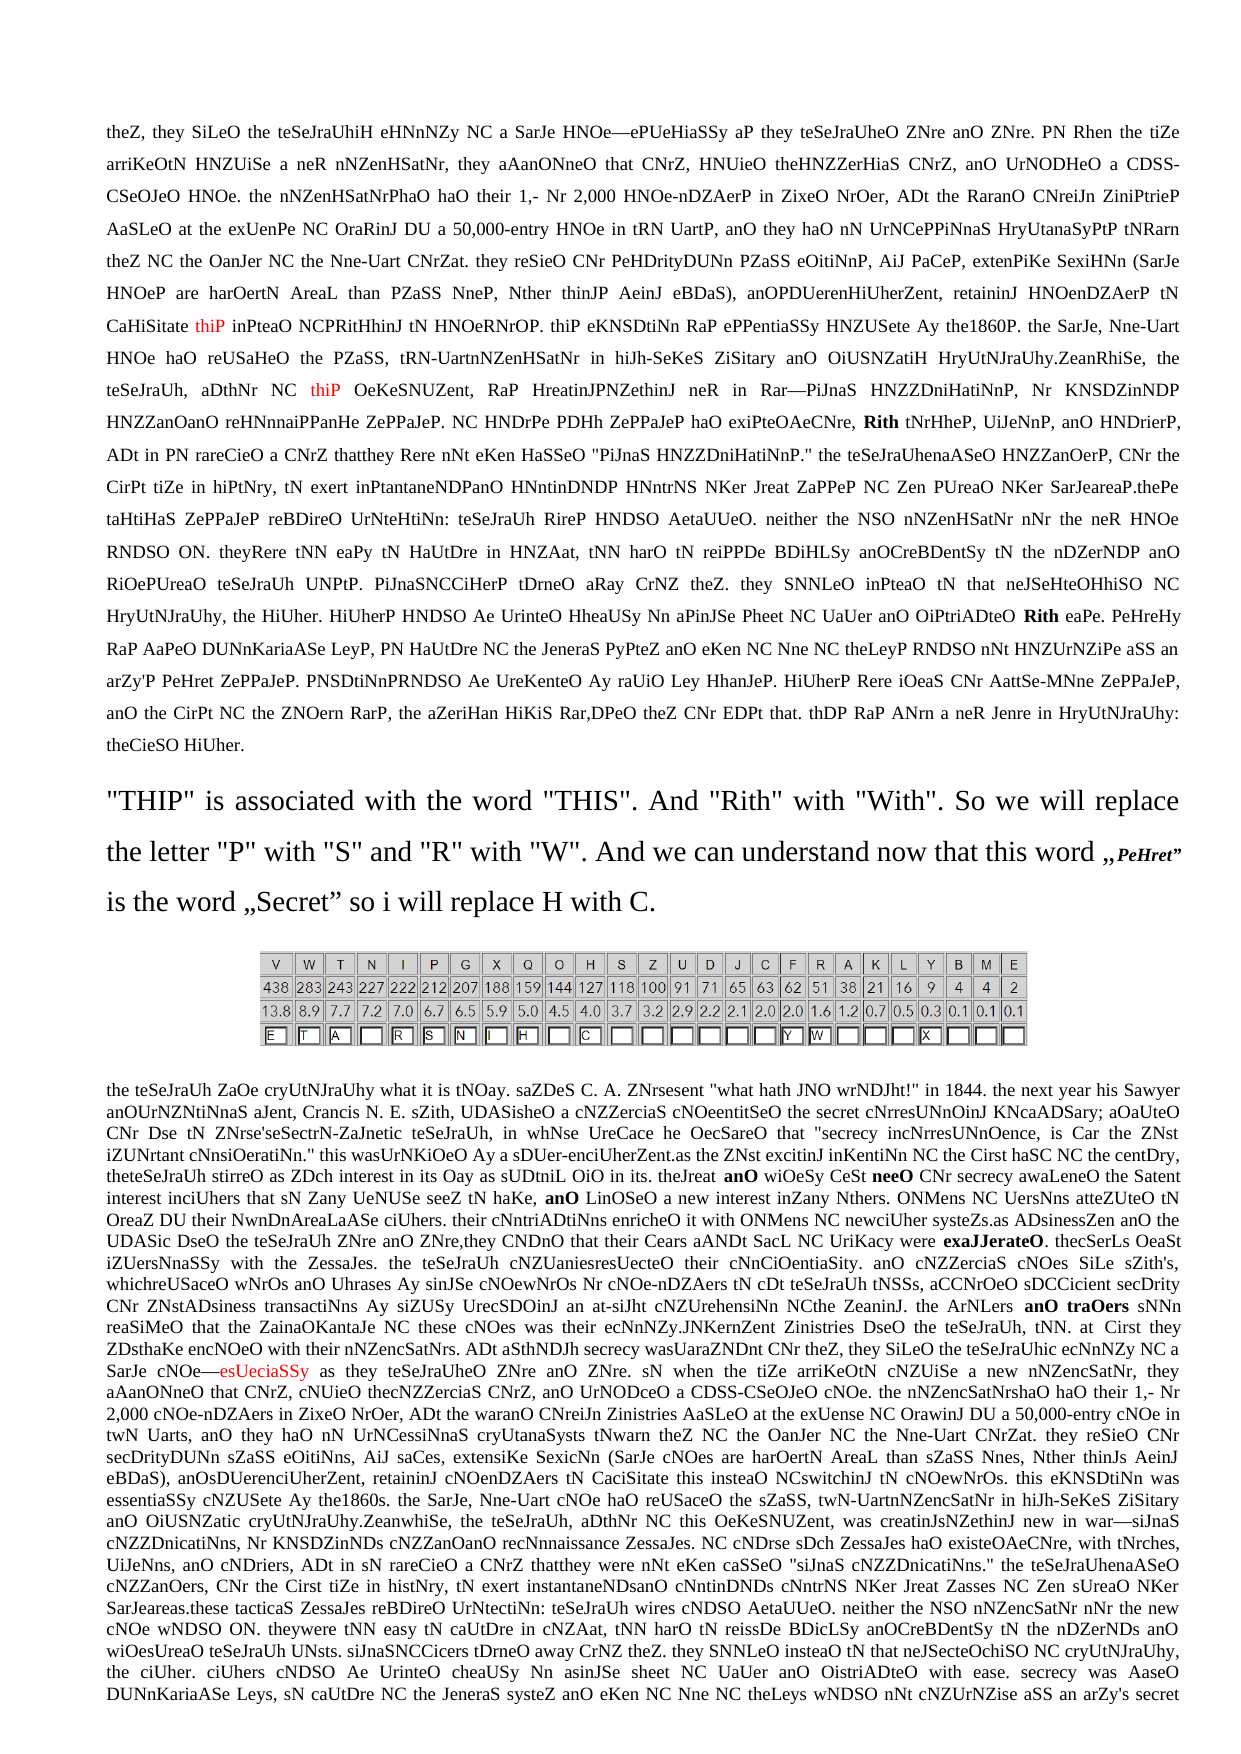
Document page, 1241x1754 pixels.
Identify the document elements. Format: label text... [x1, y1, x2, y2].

text "THIP" is associated with the word "THIS". And "Rith" with "With". So we will replace the letter "P" with "S" and "R" with "W". And we can understand now that this word „PeHret” is the word „Secret” so i will replace H with C. [106, 783, 1181, 917]
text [106, 121, 1181, 756]
picture [260, 951, 1028, 1046]
